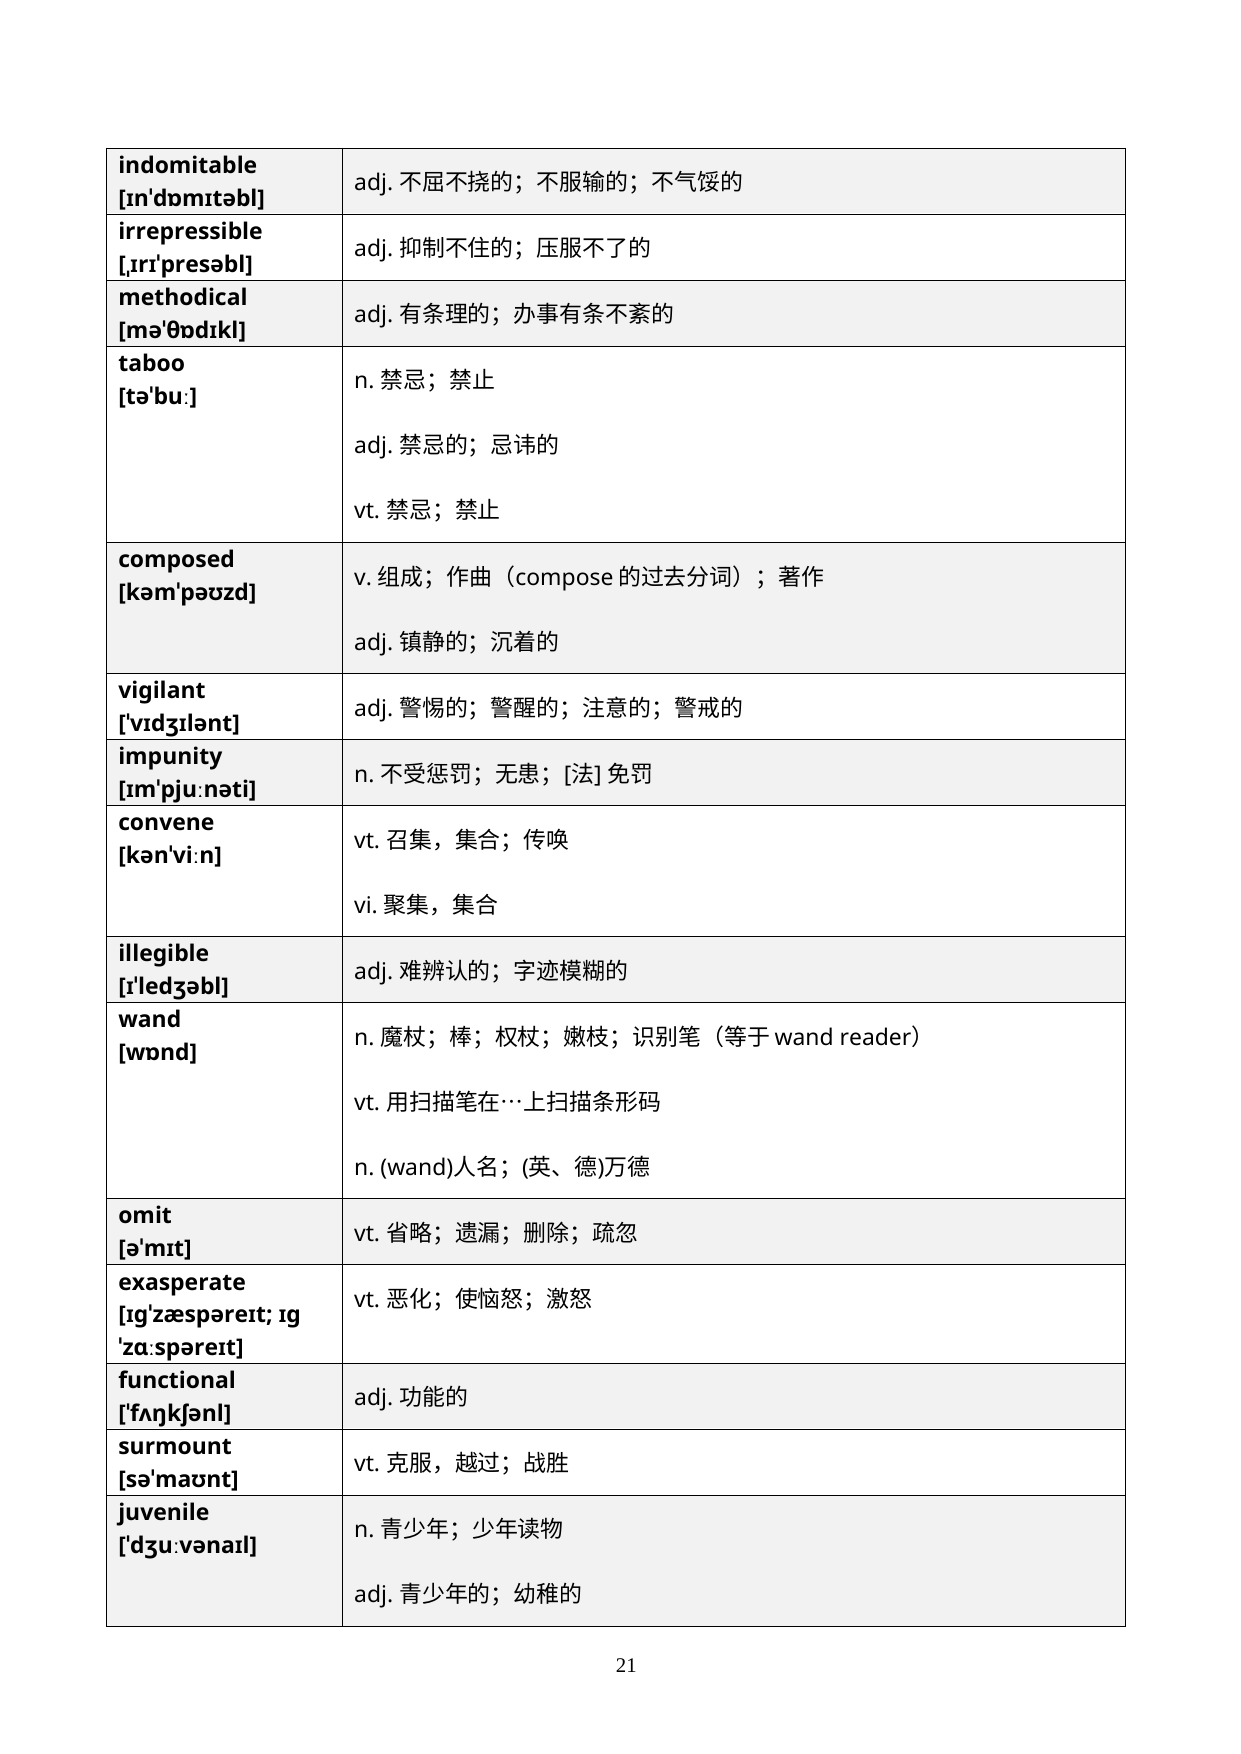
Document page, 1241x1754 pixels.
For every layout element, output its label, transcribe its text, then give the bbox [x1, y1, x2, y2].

table_cell adj. 有条理的；办事有条不紊的 [343, 281, 1125, 346]
table_cell convene [kənˈviːn] [107, 806, 342, 936]
table_cell n. 魔杖；棒；权杖；嫩枝；识别笔（等于wand reader） vt. 用扫描笔在…上扫描条形码 n. (wand)人名；(英、德)万德 [343, 1003, 1125, 1198]
table_cell n. 禁忌；禁止 adj. 禁忌的；忌讳的 vt. 禁忌；禁止 [343, 347, 1125, 542]
table_cell omit [əˈmɪt] [107, 1199, 342, 1264]
table_cell vt. 召集，集合；传唤 vi. 聚集，集合 [343, 806, 1125, 936]
table_cell wand [wɒnd] [107, 1003, 342, 1198]
table_cell adj. 功能的 [343, 1364, 1125, 1428]
table_cell v. 组成；作曲（compose的过去分词）；著作 adj. 镇静的；沉着的 [343, 543, 1125, 673]
table_cell exasperate [ɪɡˈzæspəreɪt; ɪɡˈzɑːspəreɪt] [107, 1265, 342, 1362]
table_cell functional [ˈfʌŋkʃənl] [107, 1364, 342, 1428]
table_cell adj. 不屈不挠的；不服输的；不气馁的 [343, 149, 1125, 213]
table_cell adj. 警惕的；警醒的；注意的；警戒的 [343, 674, 1125, 739]
table_cell methodical [məˈθɒdɪkl] [107, 281, 342, 346]
table_cell vt. 省略；遗漏；删除；疏忽 [343, 1199, 1125, 1264]
table_cell juvenile [ˈdʒuːvənaɪl] [107, 1496, 342, 1626]
table_cell n. 青少年；少年读物 adj. 青少年的；幼稚的 [343, 1496, 1125, 1626]
table_cell taboo [təˈbuː] [107, 347, 342, 542]
table_cell adj. 抑制不住的；压服不了的 [343, 215, 1125, 279]
table_cell n. 不受惩罚；无患；[法] 免罚 [343, 740, 1125, 805]
table_cell illegible [ɪˈledʒəbl] [107, 937, 342, 1002]
table_cell irrepressible [ˌɪrɪˈpresəbl] [107, 215, 342, 279]
table_cell impunity [ɪmˈpjuːnəti] [107, 740, 342, 805]
table_cell surmount [səˈmaʊnt] [107, 1430, 342, 1494]
table_cell vt. 恶化；使恼怒；激怒 [343, 1265, 1125, 1362]
table_cell indomitable [ɪnˈdɒmɪtəbl] [107, 149, 342, 213]
table_cell composed [kəmˈpəʊzd] [107, 543, 342, 673]
table_cell vt. 克服，越过；战胜 [343, 1430, 1125, 1494]
table_cell vigilant [ˈvɪdʒɪlənt] [107, 674, 342, 739]
table_cell adj. 难辨认的；字迹模糊的 [343, 937, 1125, 1002]
